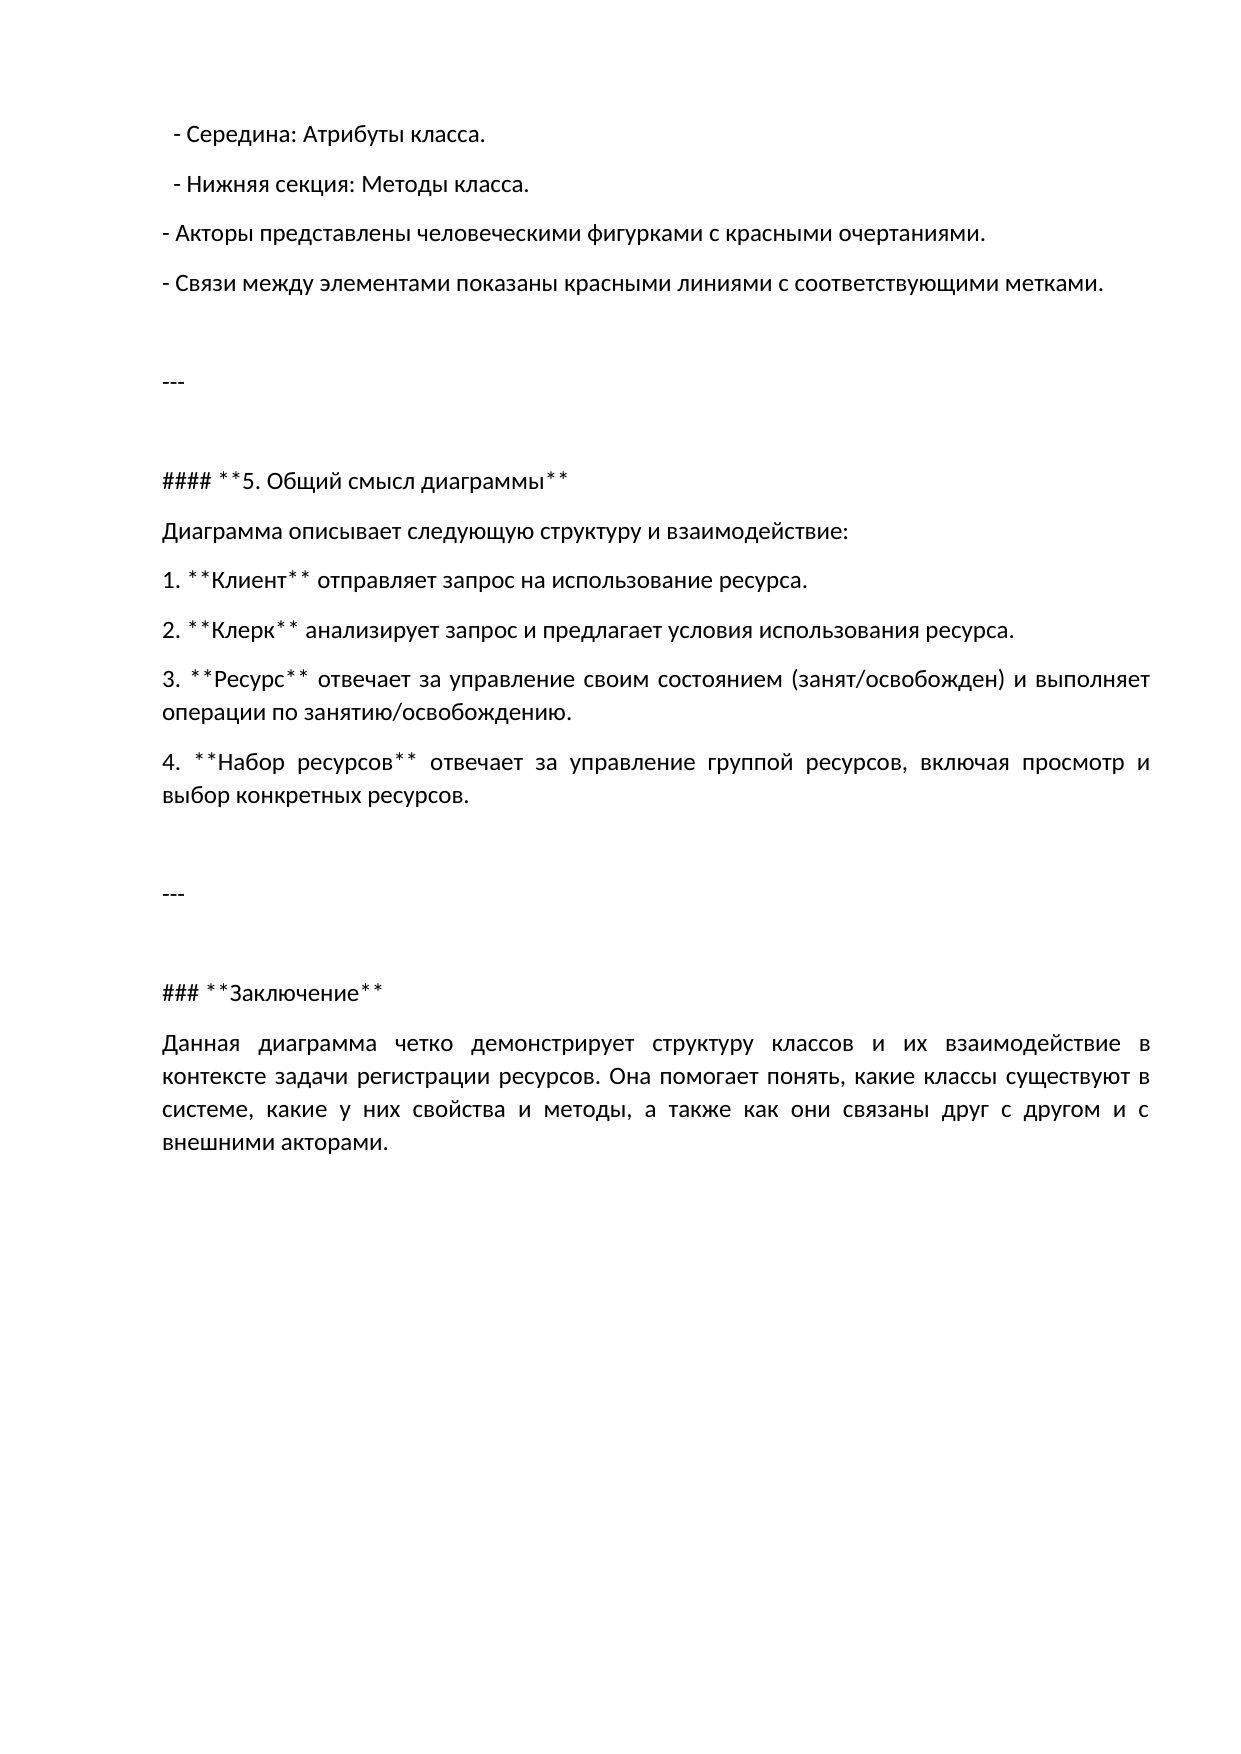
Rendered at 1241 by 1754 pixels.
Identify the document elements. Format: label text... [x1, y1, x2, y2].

text #### **5. Общий смысл диаграммы** [162, 465, 1152, 496]
text - Нижняя секция: Методы класса. [162, 168, 1152, 198]
text - Акторы представлены человеческими фигурками с красными очертаниями. [162, 217, 1152, 248]
text 3. **Ресурс** отвечает за управление своим состоянием (занят/освобожден) и выполняет операции по занятию/освобождению. [162, 663, 1152, 727]
text --- [162, 878, 1152, 909]
text 2. **Клерк** анализирует запрос и предлагает условия использования ресурса. [162, 614, 1152, 644]
text Данная диаграмма четко демонстрирует структуру классов и их взаимодействие в контексте задачи регистрации ресурсов. Она помогает понять, какие классы существуют в системе, какие у них свойства и методы, а также как они связаны друг с другом и с внешними акторами. [162, 1027, 1152, 1156]
text - Связи между элементами показаны красными линиями с соответствующими метками. [162, 267, 1152, 297]
text 4. **Набор ресурсов** отвечает за управление группой ресурсов, включая просмотр и выбор конкретных ресурсов. [162, 746, 1152, 809]
text Диаграмма описывает следующую структуру и взаимодействие: [162, 515, 1152, 545]
text ### **Заключение** [162, 977, 1152, 1008]
text --- [162, 366, 1152, 397]
text 1. **Клиент** отправляет запрос на использование ресурса. [162, 564, 1152, 595]
text - Середина: Атрибуты класса. [162, 118, 1152, 149]
